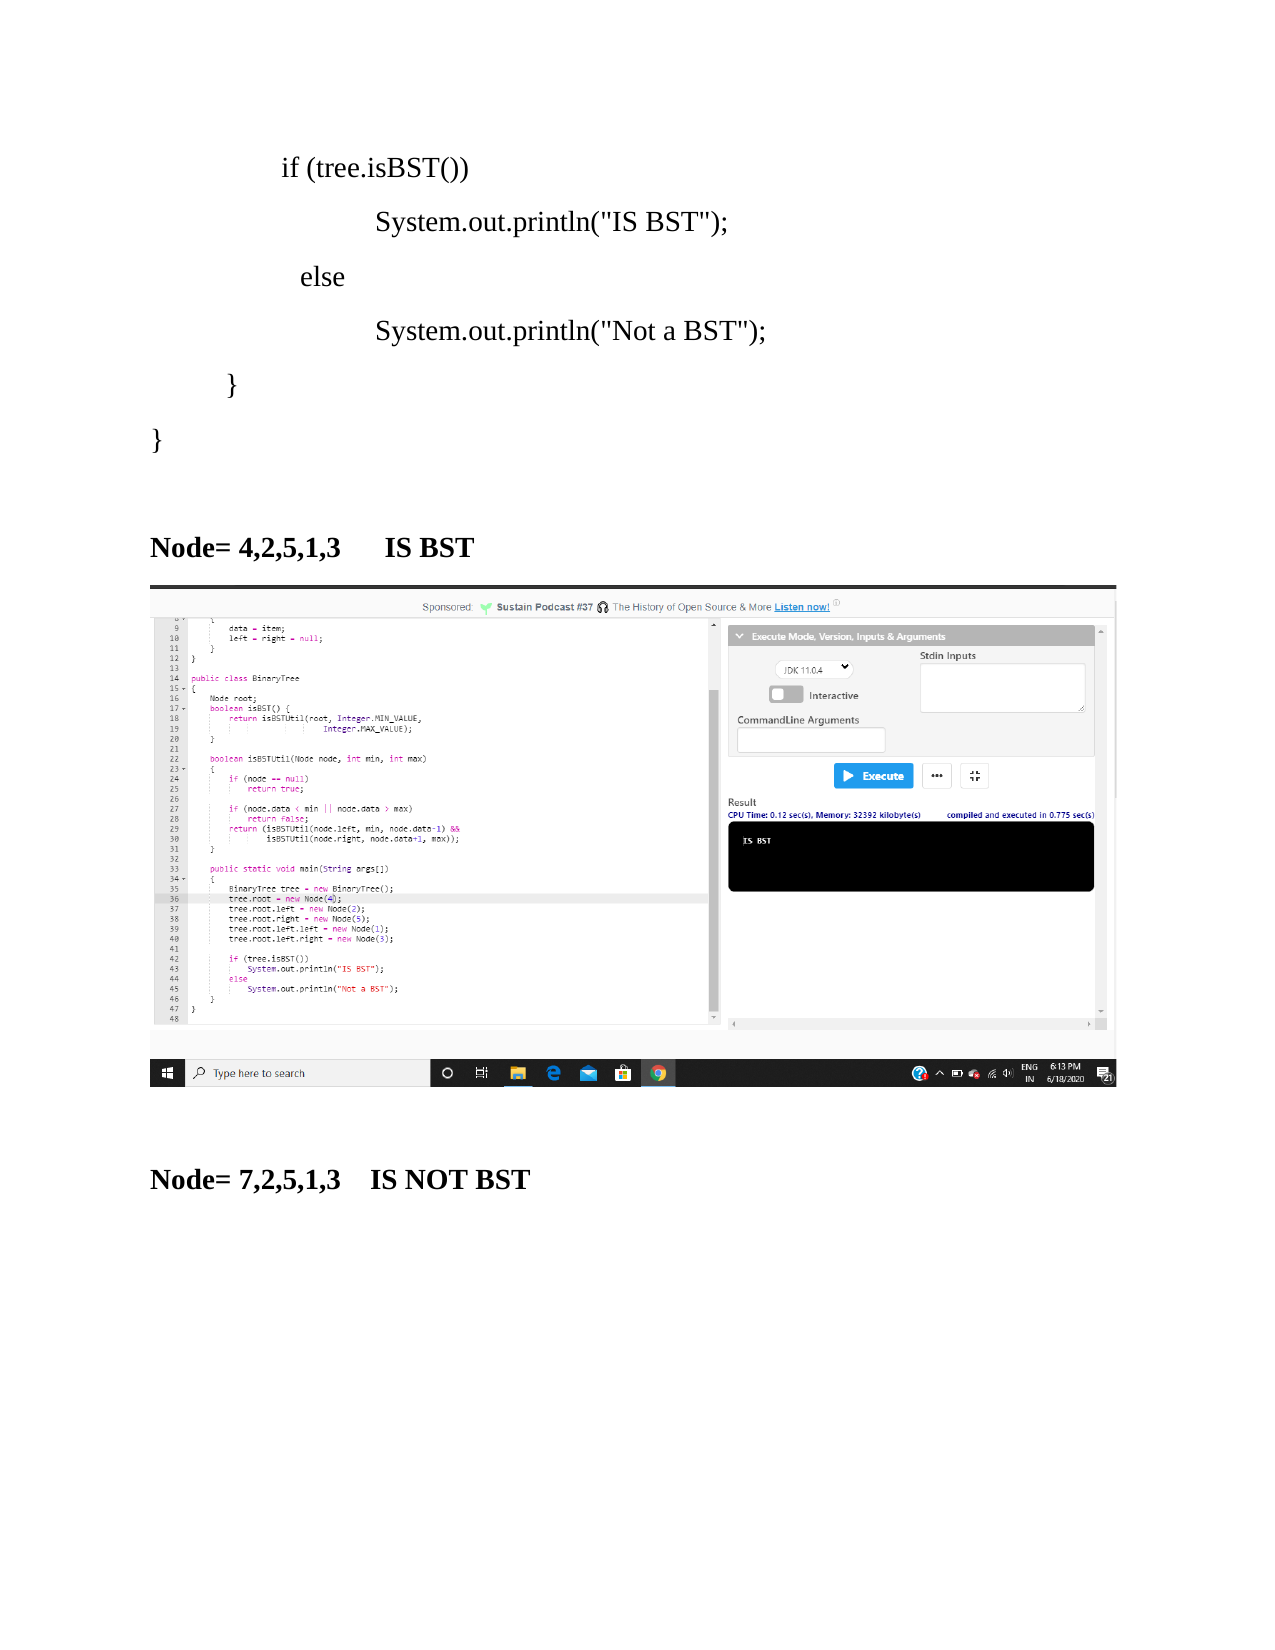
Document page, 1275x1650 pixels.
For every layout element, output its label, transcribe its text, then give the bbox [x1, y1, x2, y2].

text Node= 7,2,5,1,3 IS NOT BST [150, 1162, 1125, 1196]
text System.out.println("Not a BST"); [150, 313, 1125, 347]
text else [150, 259, 1125, 292]
text Node= 4,2,5,1,3 IS BST [150, 531, 1125, 564]
text System.out.println("IS BST"); [150, 204, 1125, 238]
text if (tree.isBST()) [150, 150, 1125, 183]
picture [150, 585, 1117, 1087]
text } [150, 422, 1125, 455]
text } [150, 367, 1125, 401]
